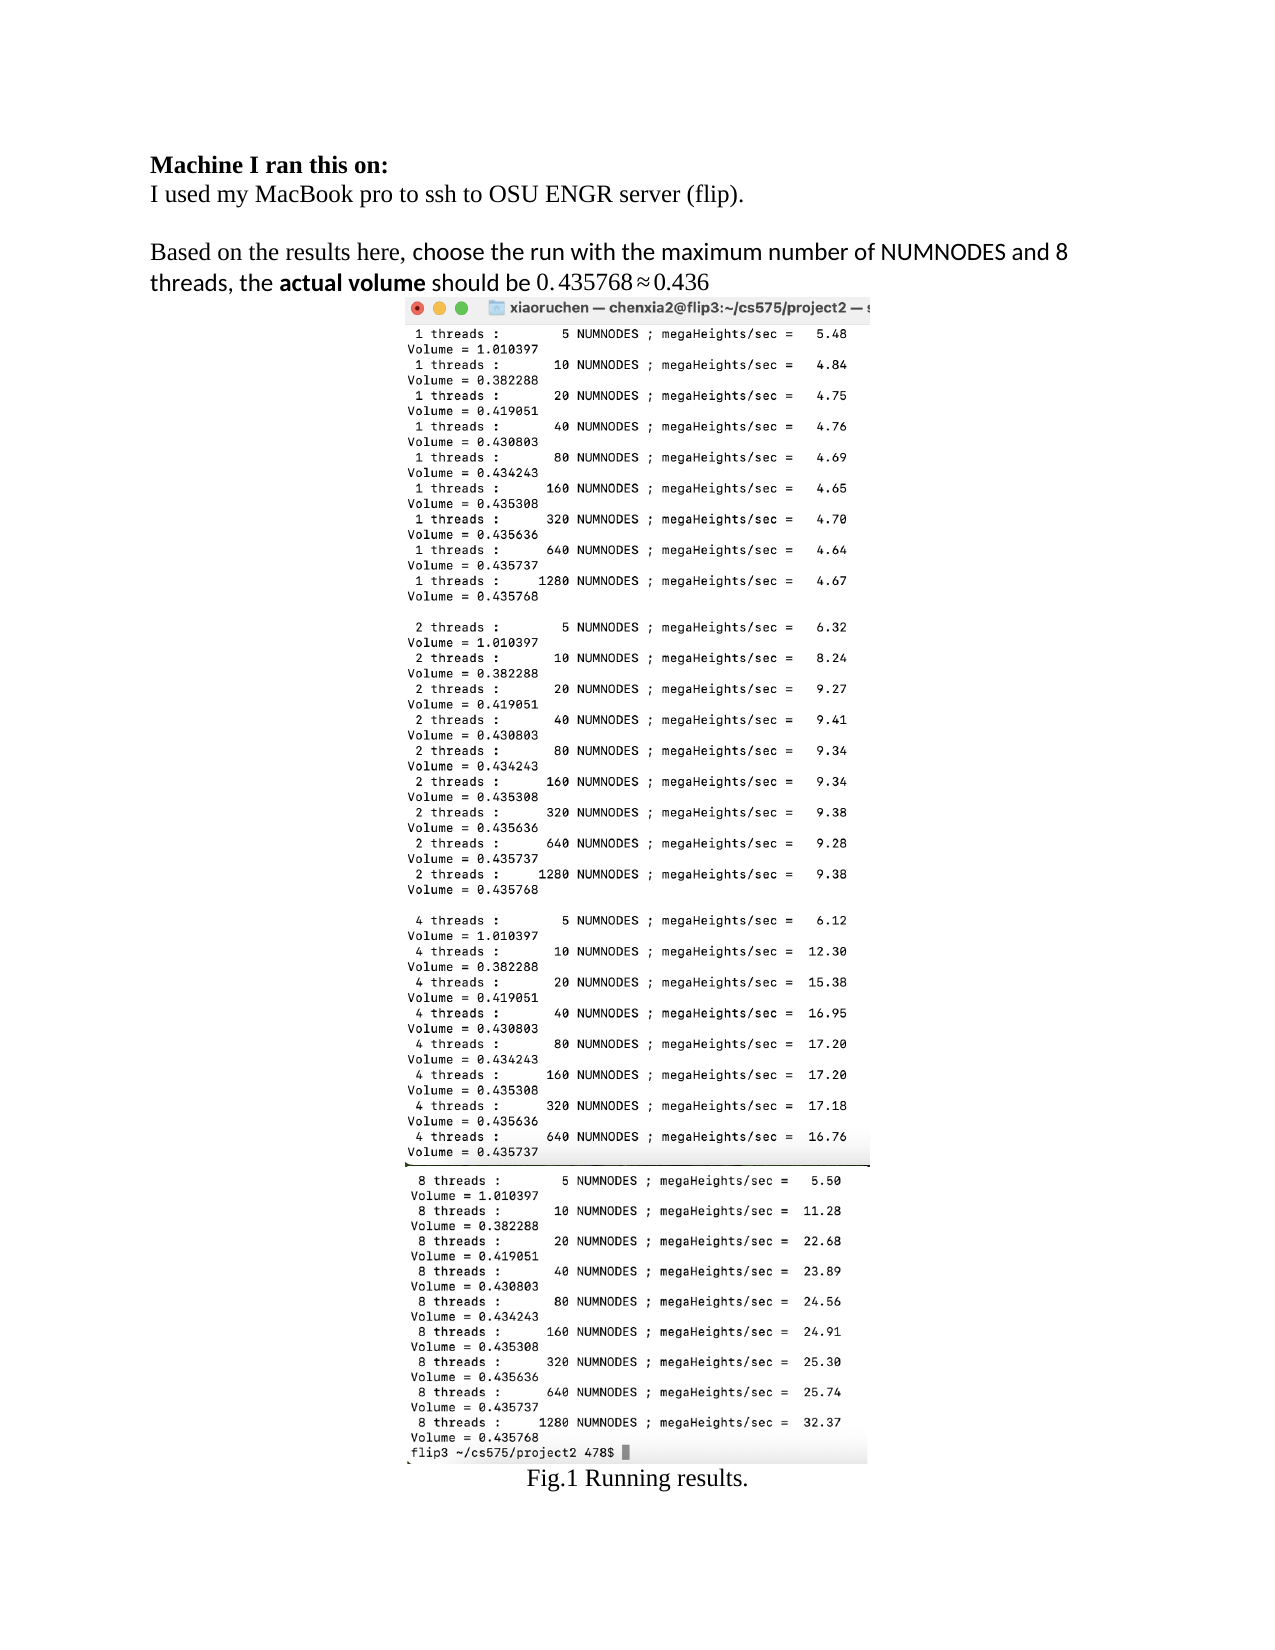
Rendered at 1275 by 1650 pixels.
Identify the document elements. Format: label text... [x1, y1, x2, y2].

text I used my MacBook pro to ssh to OSU ENGR server (flip). [150, 179, 1125, 207]
picture [405, 297, 870, 1464]
text Based on the results here, choose the run with the maximum number of NUMNODES and 8 threads, the actual volume should be [150, 236, 1125, 297]
text Machine I ran this on: [150, 150, 1125, 179]
text Fig.1 Running results. [150, 1463, 1125, 1492]
